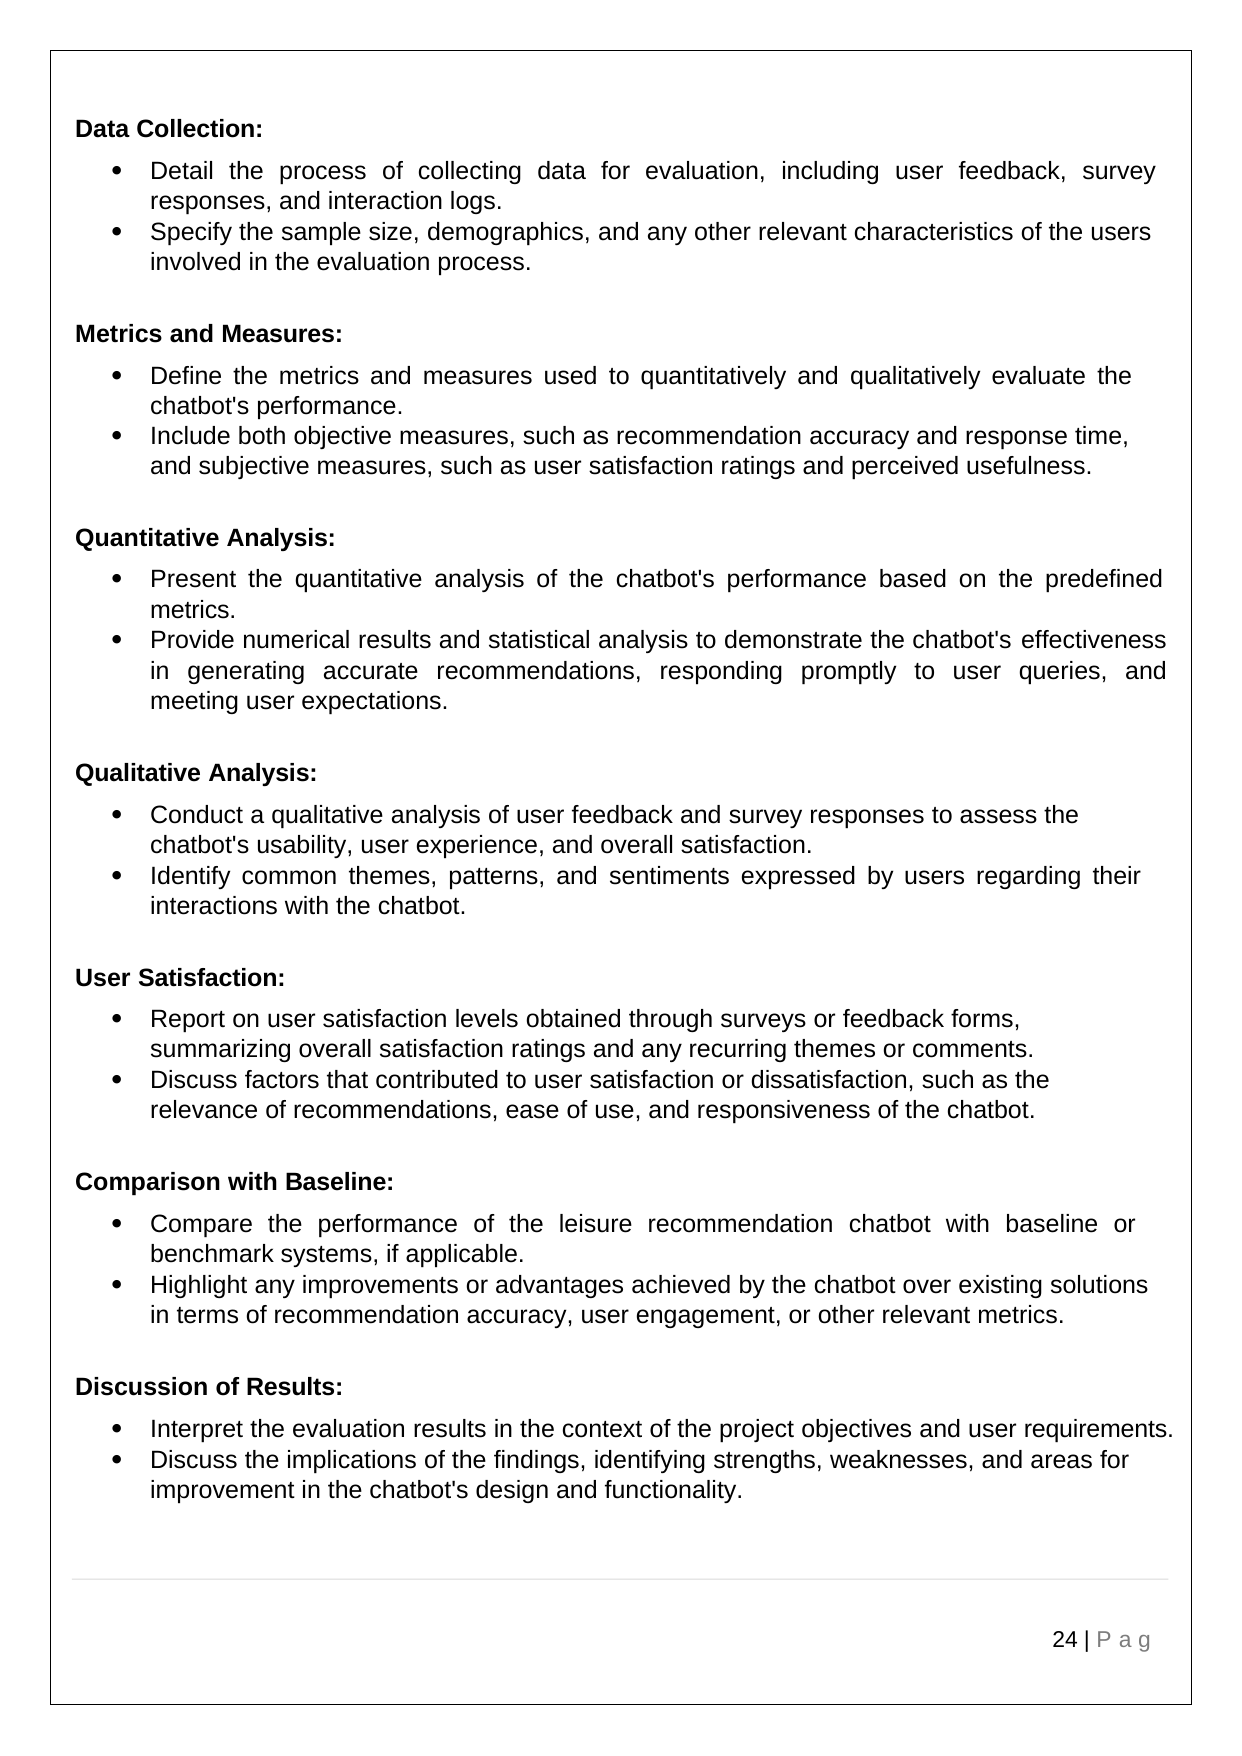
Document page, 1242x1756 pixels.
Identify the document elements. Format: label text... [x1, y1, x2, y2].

list Discuss the implications of the findings, identifying strengths, weaknesses, and areas for improvement in the chatbot's design and functionality. [112, 1444, 1129, 1503]
list Specify the sample size, demographics, and any other relevant characteristics of the users involved in the evaluation process. [112, 217, 1152, 276]
list Highlight any improvements or advantages achieved by the chatbot over existing solutions in terms of recommendation accuracy, user engagement, or other relevant metrics. [112, 1270, 1162, 1329]
list Present the quantitative analysis of the chatbot's performance based on the predefined metrics. [112, 564, 1165, 624]
subtitle Data Collection: [75, 114, 1181, 143]
list Discuss factors that contributed to user satisfaction or dissatisfaction, such as the relevance of recommendations, ease of use, and responsiveness of the chatbot. [112, 1065, 1161, 1124]
list Provide numerical results and statistical analysis to demonstrate the chatbot's effectiveness in generating accurate recommendations, responding promptly to user queries, and meeting user expectations. [112, 625, 1167, 714]
subtitle Qualitative Analysis: [75, 758, 1181, 787]
list Identify common themes, patterns, and sentiments expressed by users regarding their interactions with the chatbot. [112, 861, 1145, 919]
list Conduct a qualitative analysis of user feedback and survey responses to assess the chatbot's usability, user experience, and overall satisfaction. [112, 800, 1163, 859]
subtitle User Satisfaction: [75, 962, 1181, 991]
list Compare the performance of the leisure recommendation chatbot with baseline or benchmark systems, if applicable. [112, 1209, 1140, 1268]
list Include both objective measures, such as recommendation accuracy and response time, and subjective measures, such as user satisfaction ratings and perceived usefulness. [112, 421, 1162, 480]
subtitle Quantitative Analysis: [75, 523, 1181, 552]
subtitle Comparison with Baseline: [75, 1167, 1181, 1196]
subtitle Metrics and Measures: [75, 319, 1181, 348]
list Define the metrics and measures used to quantitatively and qualitatively evaluate the chatbot's performance. [112, 361, 1136, 419]
list Interpret the evaluation results in the context of the project objectives and user requirements. [112, 1414, 1181, 1443]
list Report on user satisfaction levels obtained through surveys or feedback forms, summarizing overall satisfaction ratings and any recurring themes or comments. [112, 1004, 1162, 1063]
subtitle Discussion of Results: [75, 1372, 1181, 1401]
list Detail the process of collecting data for evaluation, including user feedback, survey responses, and interaction logs. [112, 156, 1159, 215]
